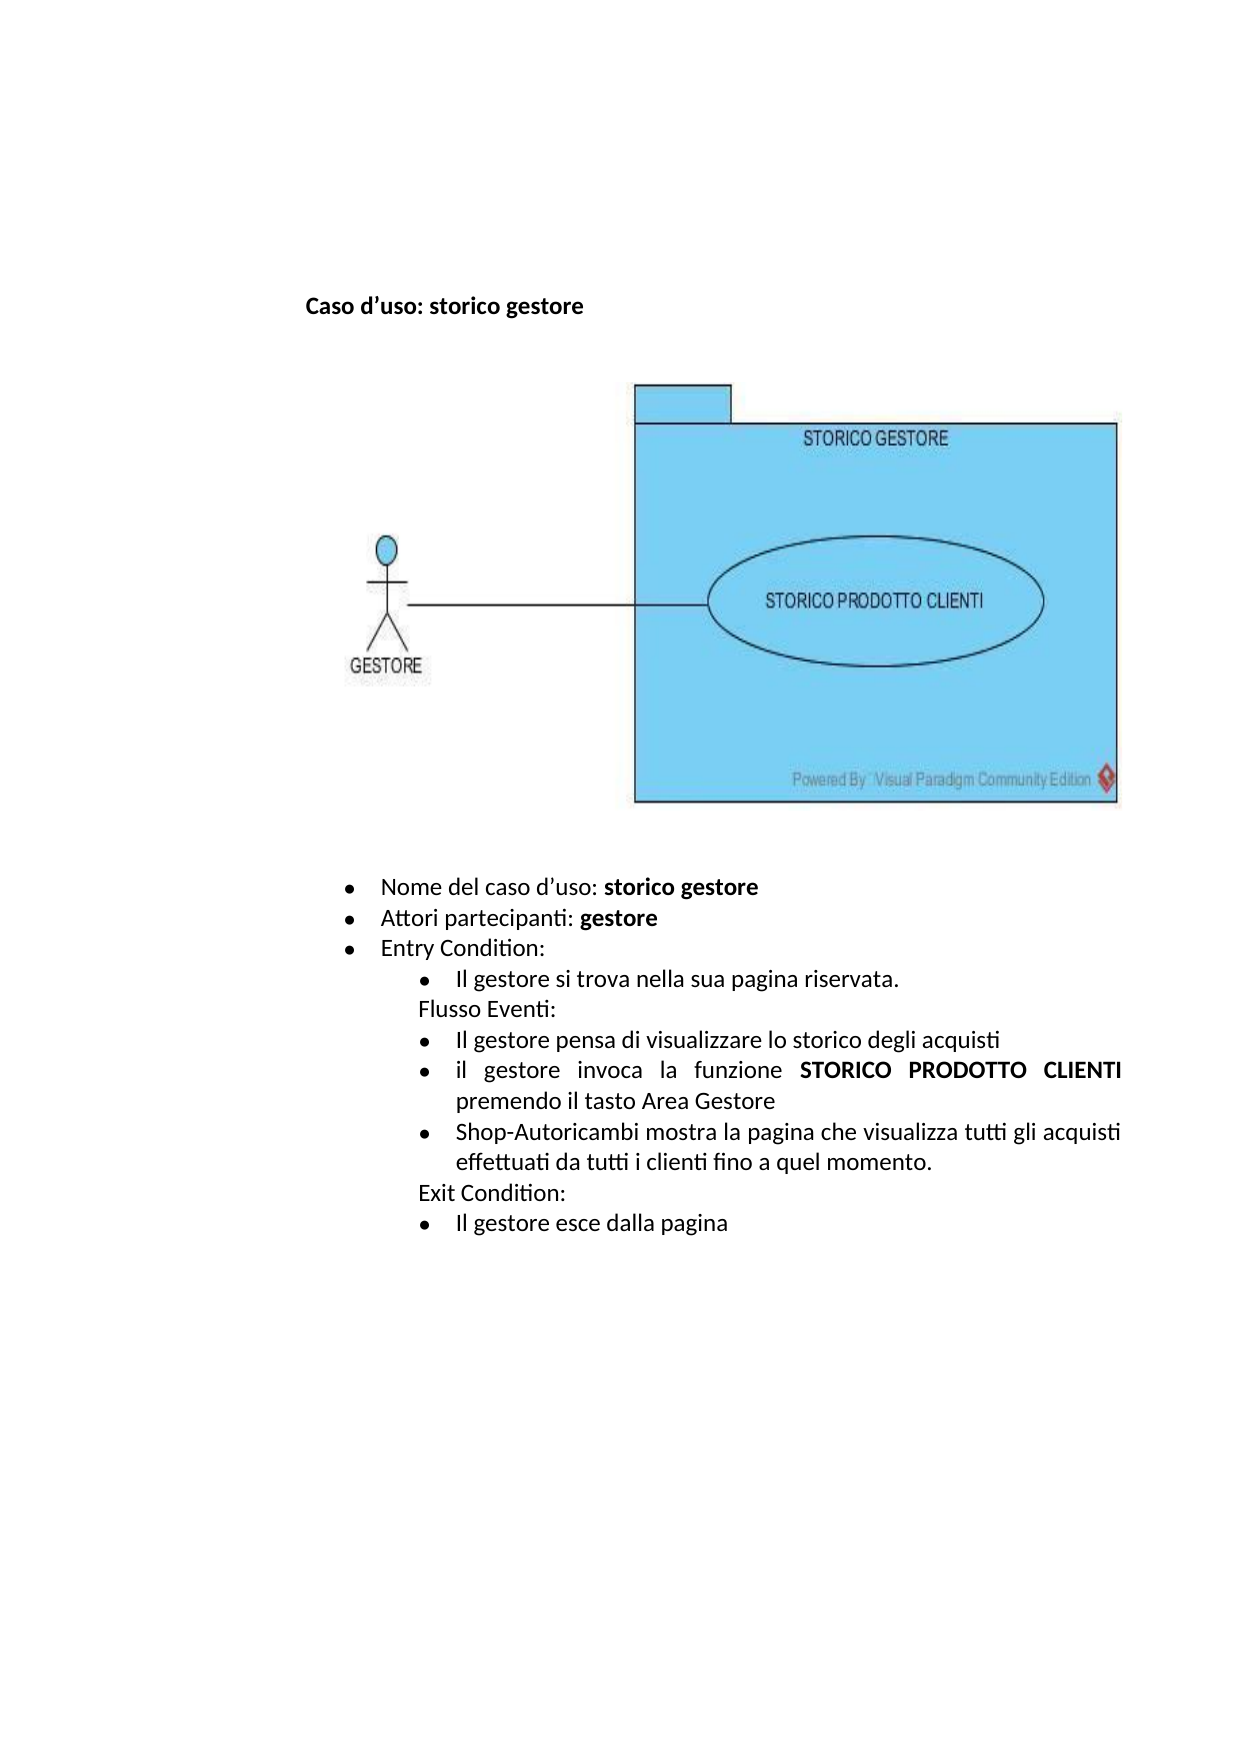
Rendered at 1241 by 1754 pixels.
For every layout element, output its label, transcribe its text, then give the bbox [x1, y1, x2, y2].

list Il gestore pensa di visualizzare lo storico degli acquisti [418, 1024, 1122, 1054]
list il gestore invoca la funzione STORICO PRODOTTO CLIENTI premendo il tasto Area Gestore [418, 1054, 1122, 1116]
list Exit Condition: [381, 1177, 1122, 1207]
list Nome del caso d’uso: storico gestore [343, 871, 1122, 902]
list Il gestore esce dalla pagina [418, 1207, 1122, 1238]
picture [334, 382, 1123, 811]
list Shop-Autoricambi mostra la pagina che visualizza tutti gli acquisti effettuati da tutti i clienti fino a quel momento. [418, 1116, 1122, 1177]
list Flusso Eventi: [381, 993, 1122, 1024]
list Il gestore si trova nella sua pagina riservata. [418, 963, 1122, 993]
list Attori partecipanti: gestore [343, 902, 1122, 932]
list Entry Condition: [343, 932, 1122, 963]
text Caso d’uso: storico gestore [306, 290, 1122, 321]
